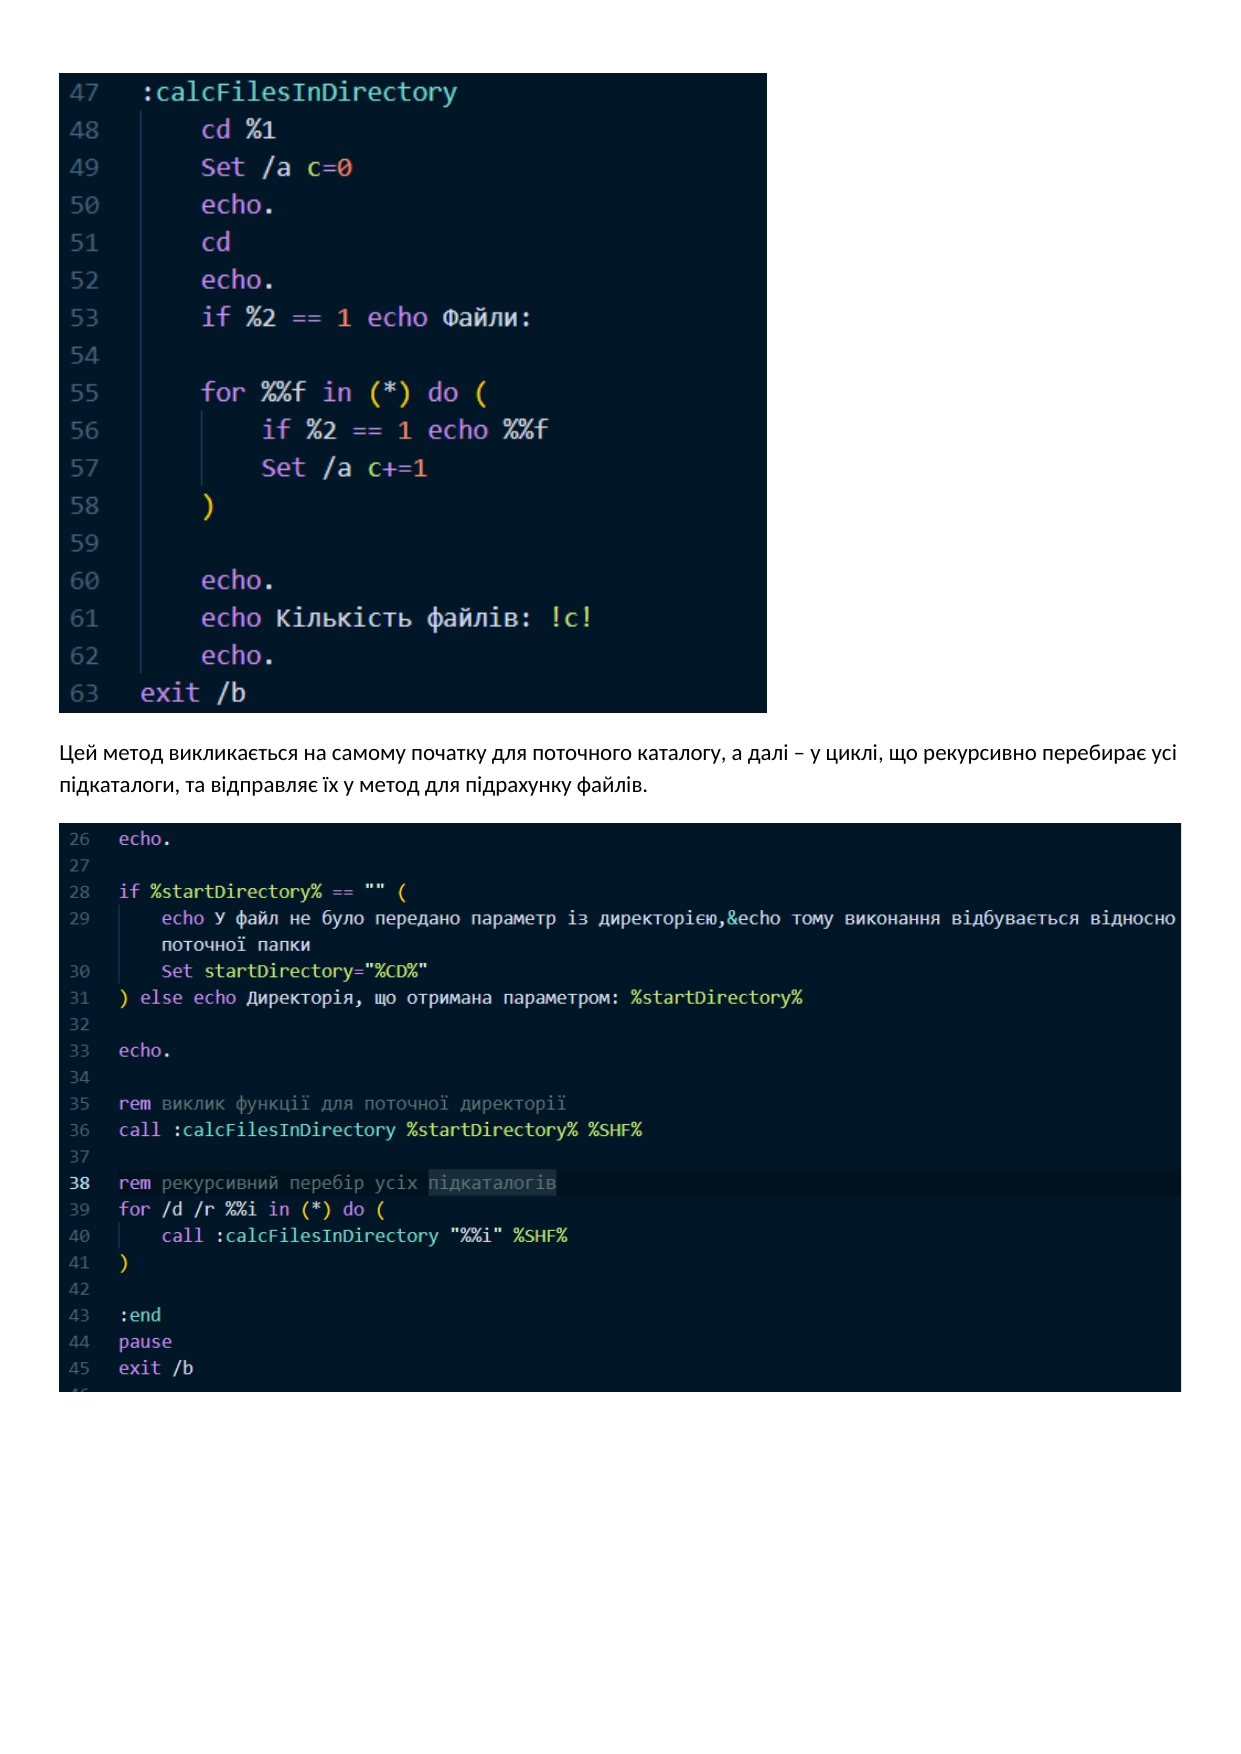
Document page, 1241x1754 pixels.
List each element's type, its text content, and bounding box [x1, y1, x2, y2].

picture [59, 823, 1182, 1392]
text Цей метод викликається на самому початку для поточного каталогу, а далі – у циклі, що рекурсивно перебирає усі підкаталоги, та відправляє їх у метод для підрахунку файлів. [59, 738, 1181, 798]
picture [59, 73, 767, 713]
